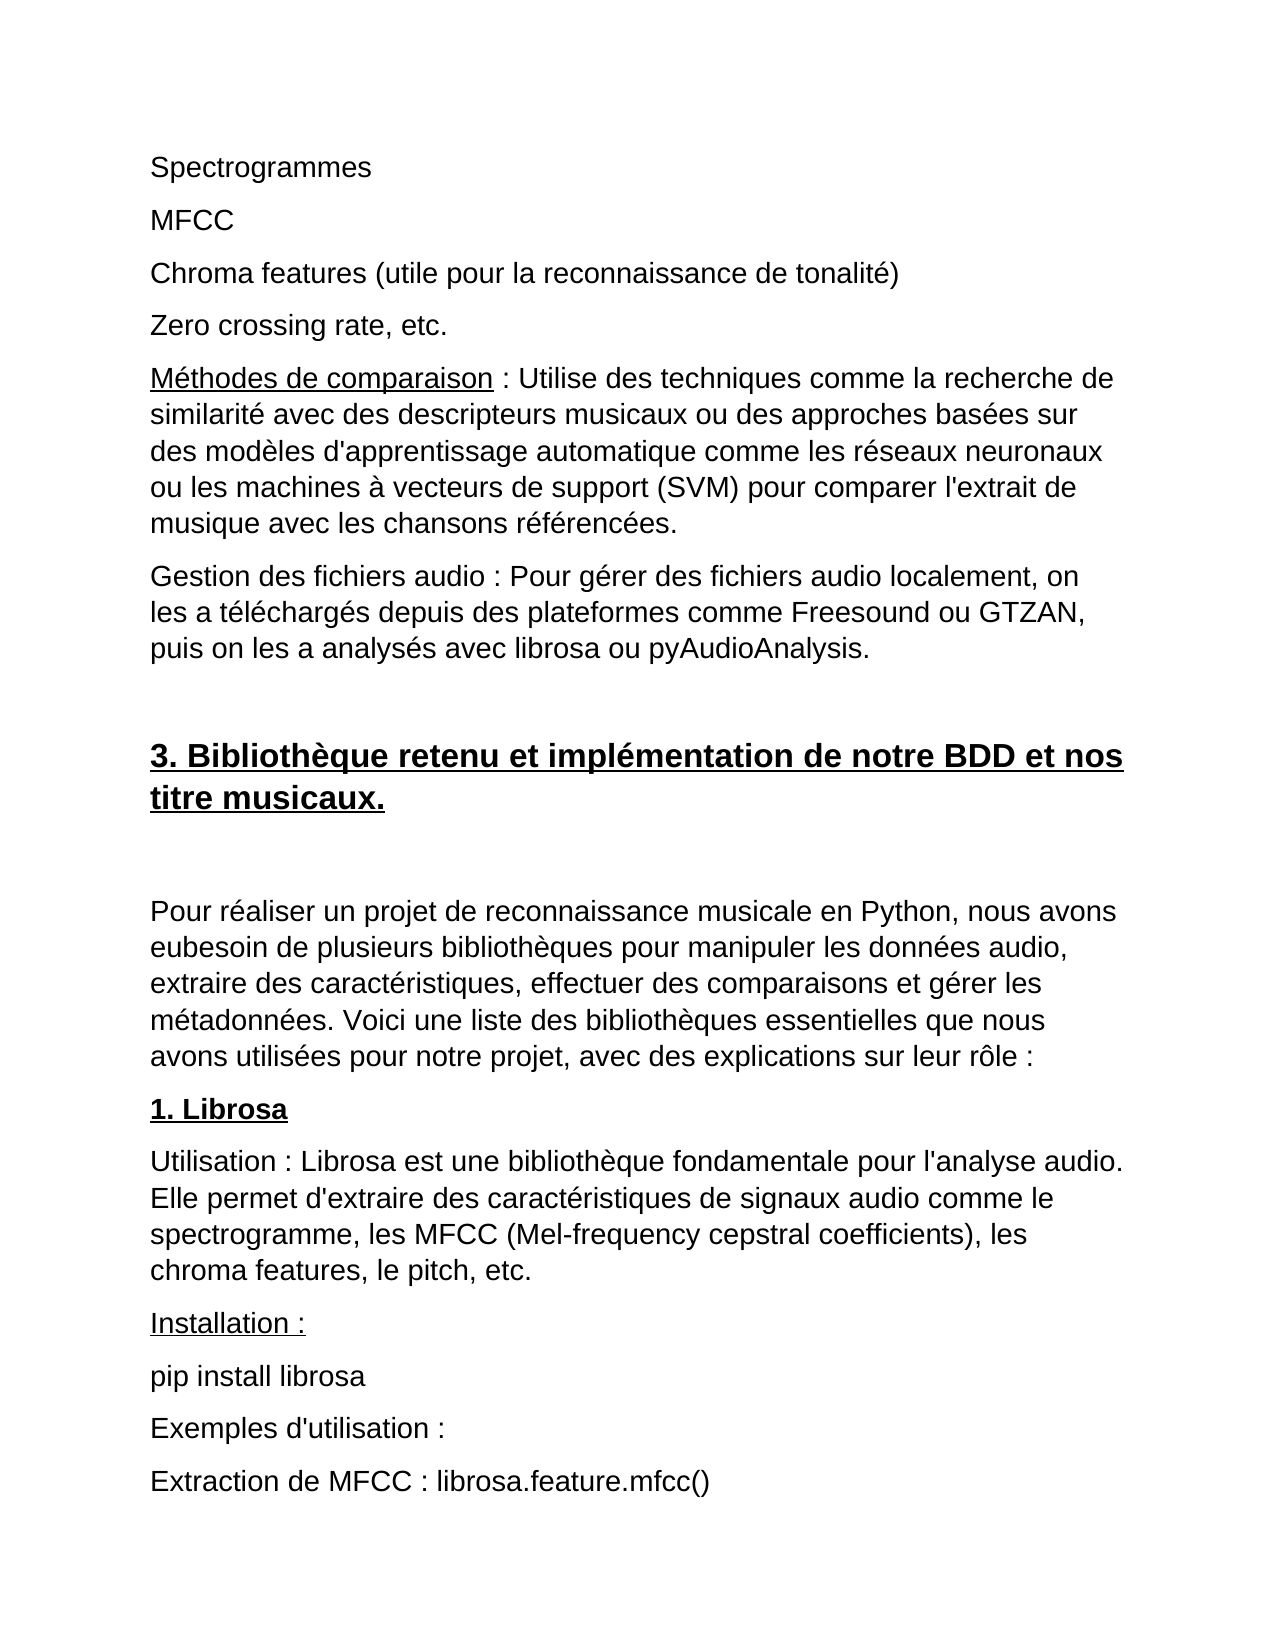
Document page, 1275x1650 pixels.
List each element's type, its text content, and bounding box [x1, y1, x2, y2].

text Installation : [150, 1306, 1125, 1339]
text pip install librosa [150, 1358, 1125, 1392]
text Spectrogrammes [150, 150, 1125, 183]
text Zero crossing rate, etc. [150, 308, 1125, 342]
text Méthodes de comparaison : Utilise des techniques comme la recherche de similarité avec des descripteurs musicaux ou des approches basées sur des modèles d'apprentissage automatique comme les réseaux neuronaux ou les machines à vecteurs de support (SVM) pour comparer l'extrait de musique avec les chansons référencées. [150, 361, 1125, 539]
text 1. Librosa [150, 1092, 1125, 1125]
text Exemples d'utilisation : [150, 1411, 1125, 1445]
text 3. Bibliothèque retenu et implémentation de notre BDD et nos titre musicaux. [150, 737, 1125, 816]
text Gestion des fichiers audio : Pour gérer des fichiers audio localement, on les a téléchargés depuis des plateformes comme Freesound ou GTZAN, puis on les a analysés avec librosa ou pyAudioAnalysis. [150, 559, 1125, 664]
text Chroma features (utile pour la reconnaissance de tonalité) [150, 256, 1125, 289]
text Extraction de MFCC : librosa.feature.mfcc() [150, 1464, 1125, 1498]
text MFCC [150, 203, 1125, 236]
text Pour réaliser un projet de reconnaissance musicale en Python, nous avons eubesoin de plusieurs bibliothèques pour manipuler les données audio, extraire des caractéristiques, effectuer des comparaisons et gérer les métadonnées. Voici une liste des bibliothèques essentielles que nous avons utilisées pour notre projet, avec des explications sur leur rôle : [150, 894, 1125, 1072]
text Utilisation : Librosa est une bibliothèque fondamentale pour l'analyse audio. Elle permet d'extraire des caractéristiques de signaux audio comme le spectrogramme, les MFCC (Mel-frequency cepstral coefficients), les chroma features, le pitch, etc. [150, 1144, 1125, 1286]
